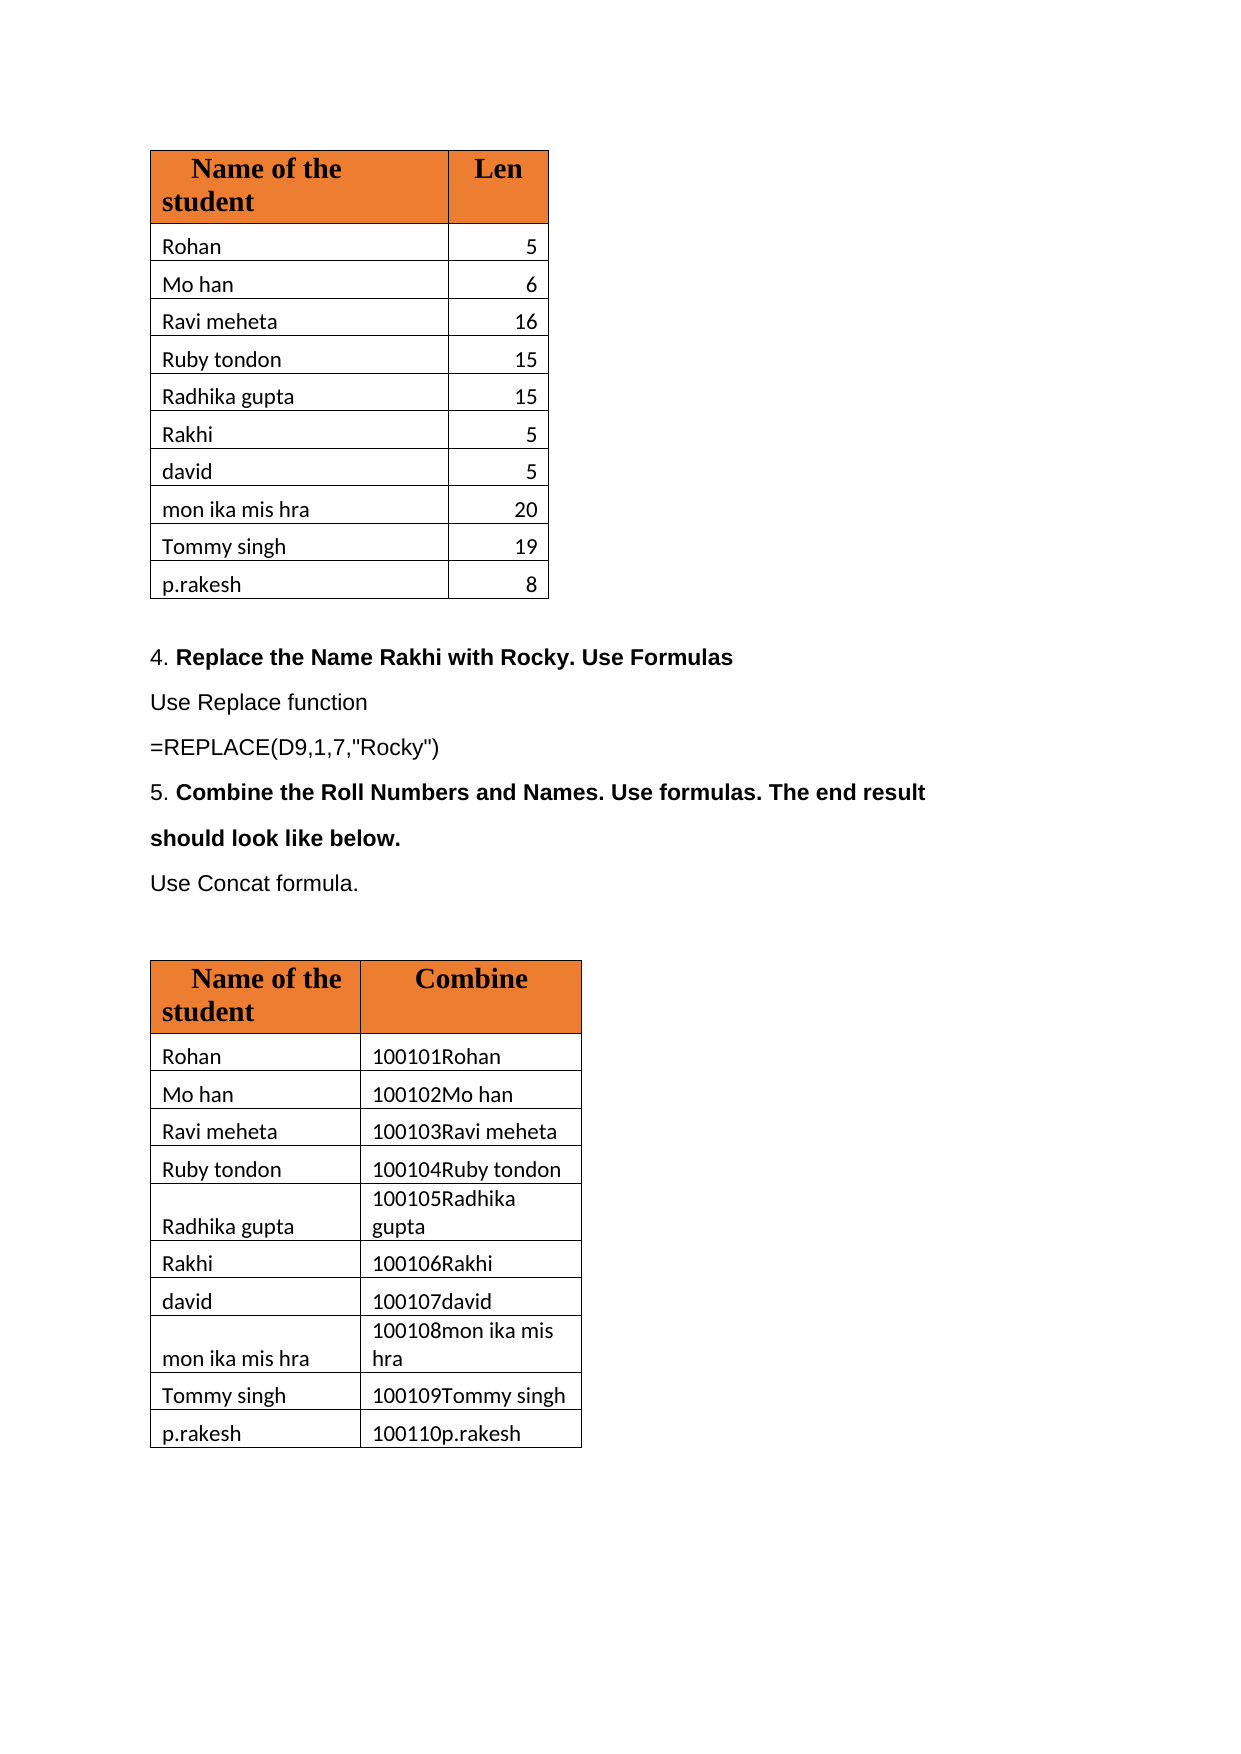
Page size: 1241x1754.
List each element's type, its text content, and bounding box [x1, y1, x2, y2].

table_cell Tommy singh [151, 1373, 360, 1409]
table_cell Radhika gupta [151, 1184, 360, 1240]
table_cell david [151, 1278, 360, 1315]
text should look like below. [150, 824, 1090, 851]
table_cell 100109Tommy singh [361, 1373, 581, 1409]
table_cell 100103Ravi meheta [361, 1109, 581, 1145]
table_cell Mo han [151, 261, 448, 298]
table_cell Ravi meheta [151, 1109, 360, 1145]
table_cell 100102Mo han [361, 1071, 581, 1108]
table_header Name of the student [151, 151, 448, 223]
table_cell 100104Ruby tondon [361, 1146, 581, 1183]
table_header Len [449, 151, 548, 223]
table_cell david [151, 449, 448, 485]
table_cell 19 [449, 524, 548, 560]
table_cell 8 [449, 561, 548, 598]
table_cell 15 [449, 374, 548, 410]
table_cell 100105Radhika gupta [361, 1184, 581, 1240]
table_cell 5 [449, 224, 548, 260]
table_cell 15 [449, 336, 548, 373]
table_cell p.rakesh [151, 1410, 360, 1447]
table_cell Ruby tondon [151, 336, 448, 373]
table_cell Rohan [151, 1034, 360, 1070]
table_cell 5 [449, 411, 548, 448]
table_cell 20 [449, 486, 548, 523]
table_cell Ruby tondon [151, 1146, 360, 1183]
text =REPLACE(D9,1,7,"Rocky") [150, 734, 1090, 761]
table_cell 100101Rohan [361, 1034, 581, 1070]
table_header Combine [361, 961, 581, 1033]
table_cell p.rakesh [151, 561, 448, 598]
table_cell 6 [449, 261, 548, 298]
table_cell Mo han [151, 1071, 360, 1108]
text 4. Replace the Name Rakhi with Rocky. Use Formulas [150, 644, 1090, 670]
table_cell 5 [449, 449, 548, 485]
table_cell 16 [449, 299, 548, 335]
table_cell mon ika mis hra [151, 486, 448, 523]
table_cell Rakhi [151, 411, 448, 448]
table_cell Rakhi [151, 1241, 360, 1277]
text Use Replace function [150, 689, 1090, 716]
table_cell 100108mon ika mis hra [361, 1316, 581, 1372]
table_cell 100107david [361, 1278, 581, 1315]
text 5. Combine the Roll Numbers and Names. Use formulas. The end result [150, 779, 1090, 806]
table_cell 100106Rakhi [361, 1241, 581, 1277]
text Use Concat formula. [150, 869, 1090, 896]
table_header Name of the student [151, 961, 360, 1033]
table_cell Ravi meheta [151, 299, 448, 335]
table_cell mon ika mis hra [151, 1316, 360, 1372]
table_cell Tommy singh [151, 524, 448, 560]
table_cell 100110p.rakesh [361, 1410, 581, 1447]
table_cell Radhika gupta [151, 374, 448, 410]
table_cell Rohan [151, 224, 448, 260]
